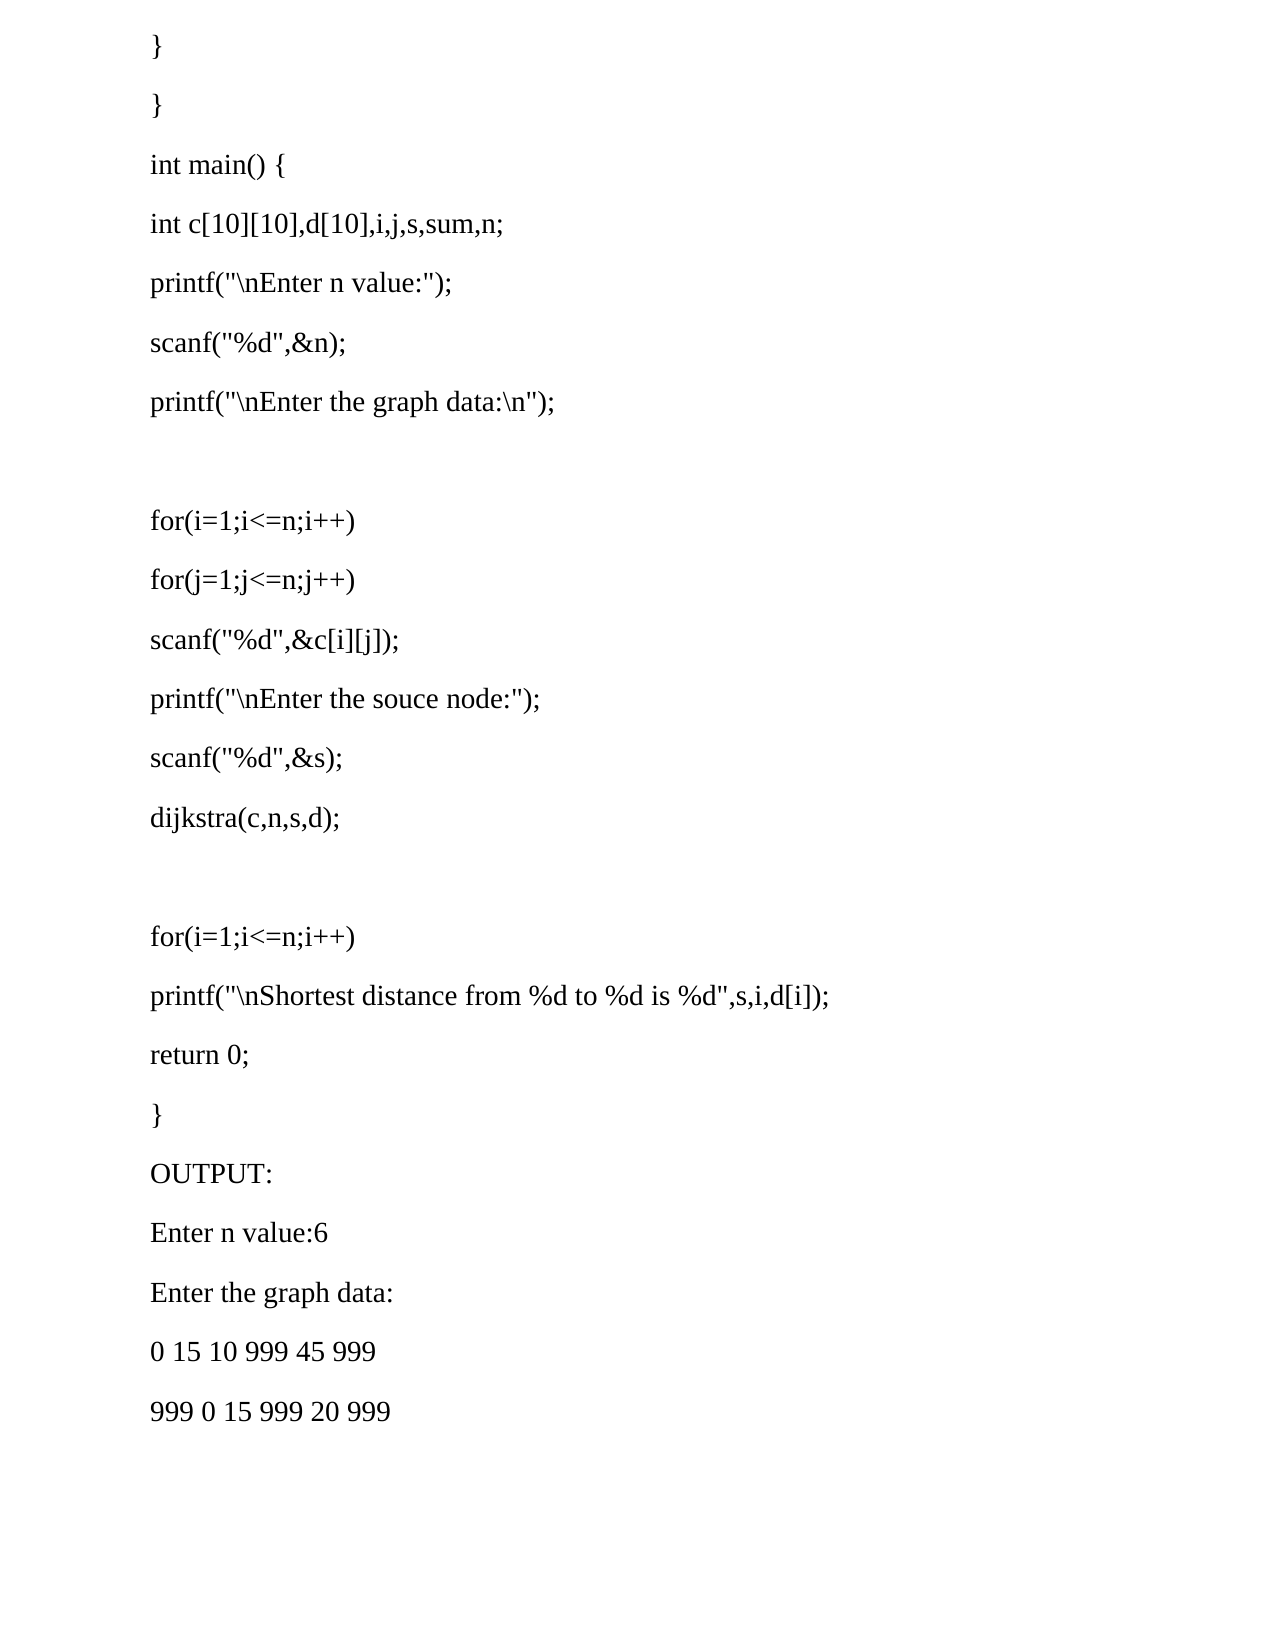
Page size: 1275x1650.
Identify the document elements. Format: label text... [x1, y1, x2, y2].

text for(i=1;i<=n;i++) [150, 919, 1125, 952]
text scanf("%d",&c[i][j]); [150, 622, 1125, 655]
text printf("\nEnter the graph data:\n"); [150, 384, 1125, 418]
text for(j=1;j<=n;j++) [150, 562, 1125, 596]
text 999 0 15 999 20 999 [150, 1394, 1125, 1427]
text 0 15 10 999 45 999 [150, 1334, 1125, 1368]
text return 0; [150, 1037, 1125, 1071]
text } [150, 28, 1125, 62]
text int main() { [150, 147, 1125, 180]
text printf("\nEnter the souce node:"); [150, 681, 1125, 715]
text printf("\nEnter n value:"); [150, 266, 1125, 299]
text for(i=1;i<=n;i++) [150, 503, 1125, 537]
text scanf("%d",&s); [150, 741, 1125, 774]
text Enter the graph data: [150, 1275, 1125, 1308]
text OUTPUT: [150, 1156, 1125, 1190]
text printf("\nShortest distance from %d to %d is %d",s,i,d[i]); [150, 978, 1125, 1012]
text Enter n value:6 [150, 1216, 1125, 1249]
text scanf("%d",&n); [150, 325, 1125, 358]
text } [150, 1097, 1125, 1130]
text int c[10][10],d[10],i,j,s,sum,n; [150, 206, 1125, 240]
text dijkstra(c,n,s,d); [150, 800, 1125, 833]
text } [150, 87, 1125, 121]
